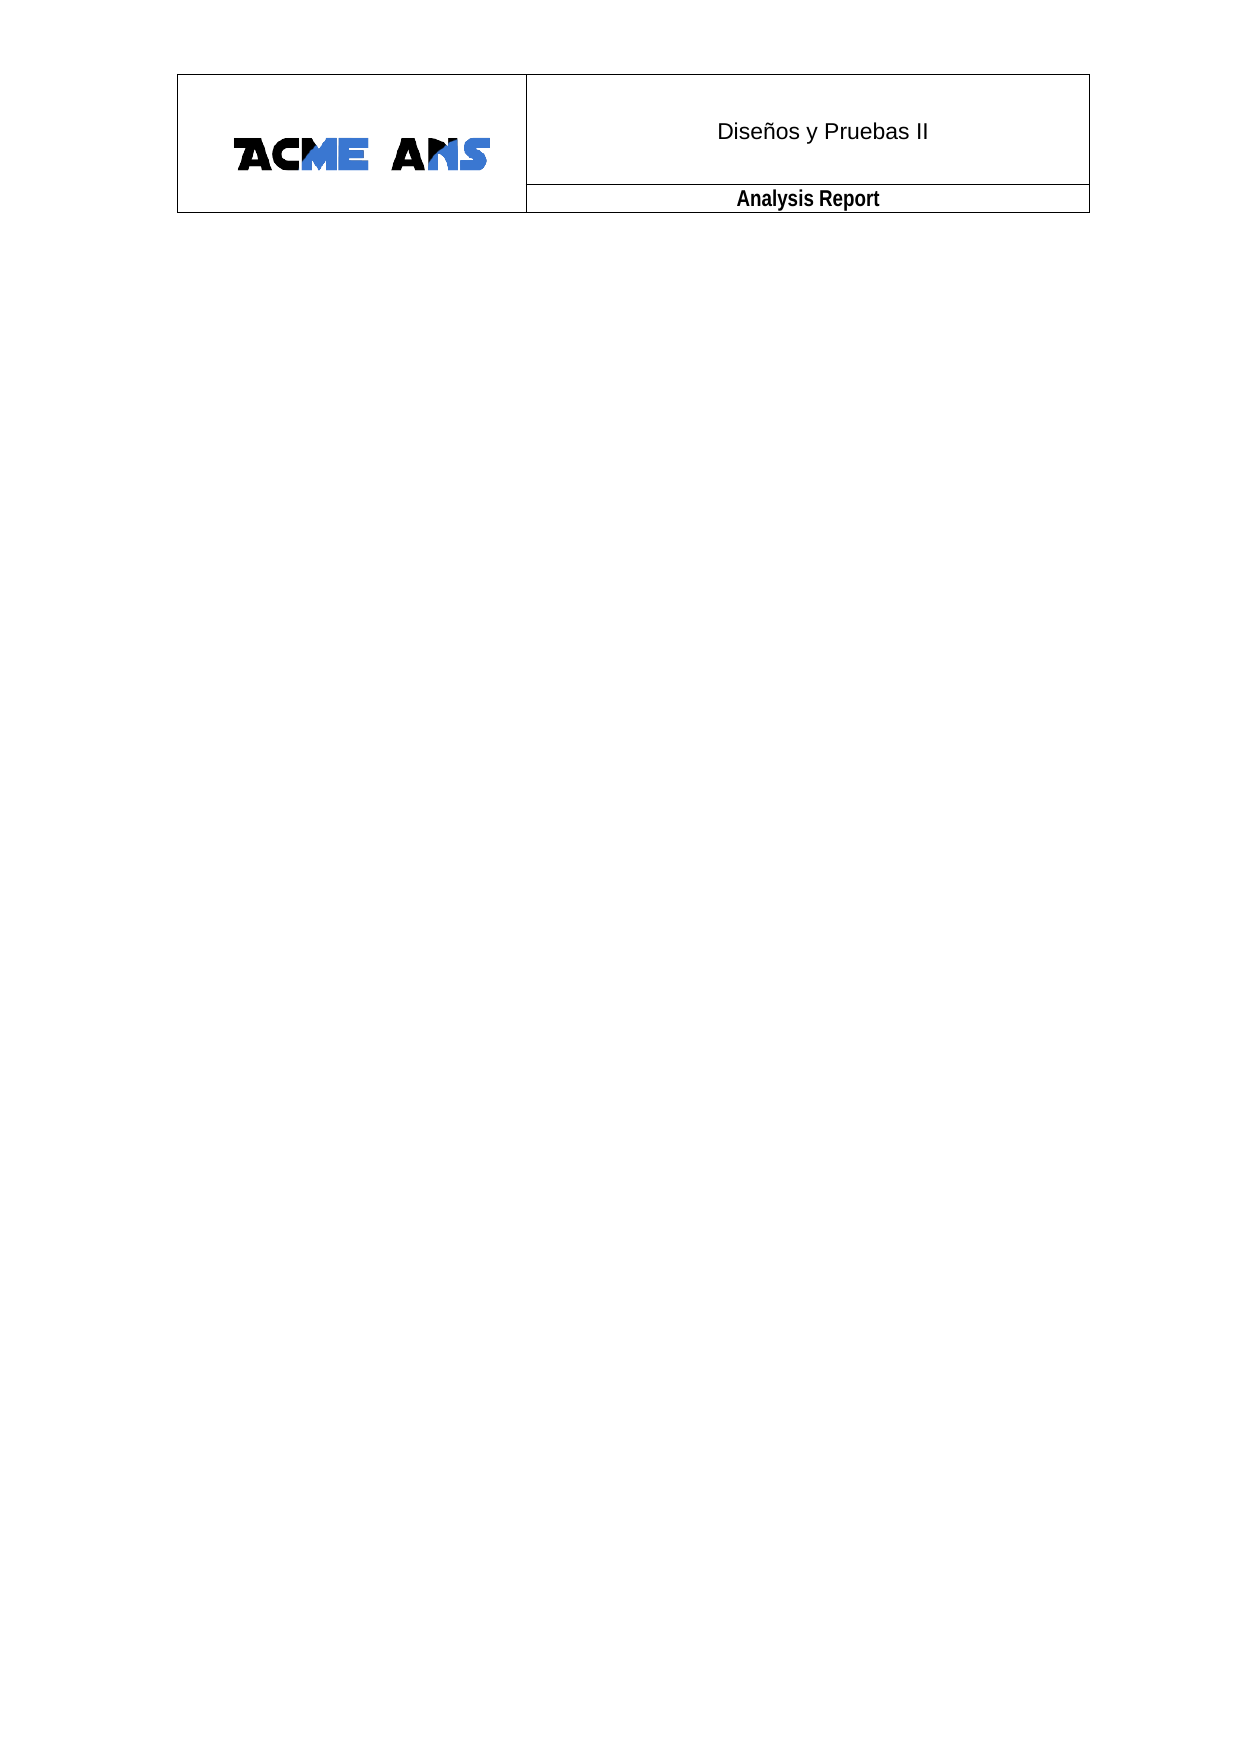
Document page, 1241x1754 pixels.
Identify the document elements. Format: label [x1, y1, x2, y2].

picture [218, 104, 516, 183]
